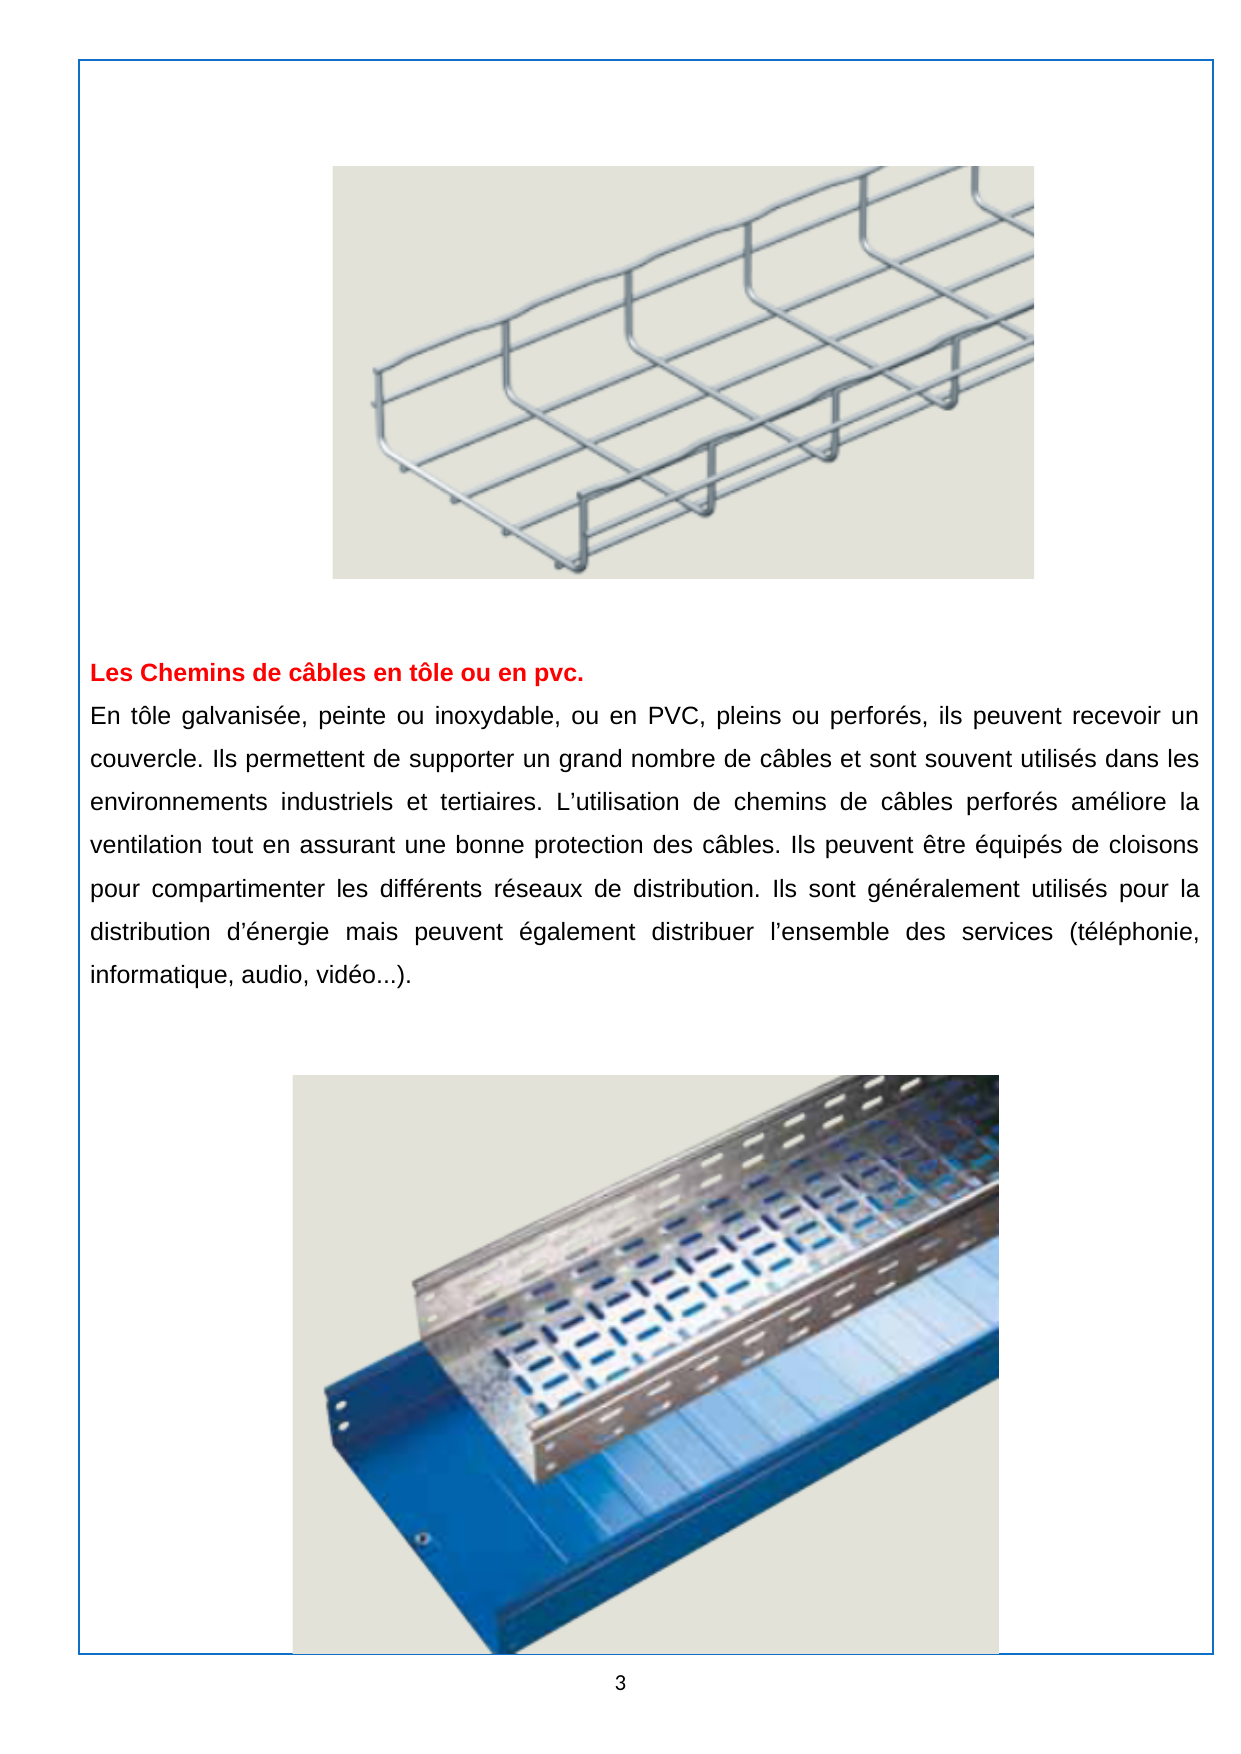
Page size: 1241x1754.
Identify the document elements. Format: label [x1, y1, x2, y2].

picture [292, 1075, 999, 1654]
table_cell [80, 61, 1212, 1653]
picture [332, 166, 1035, 579]
